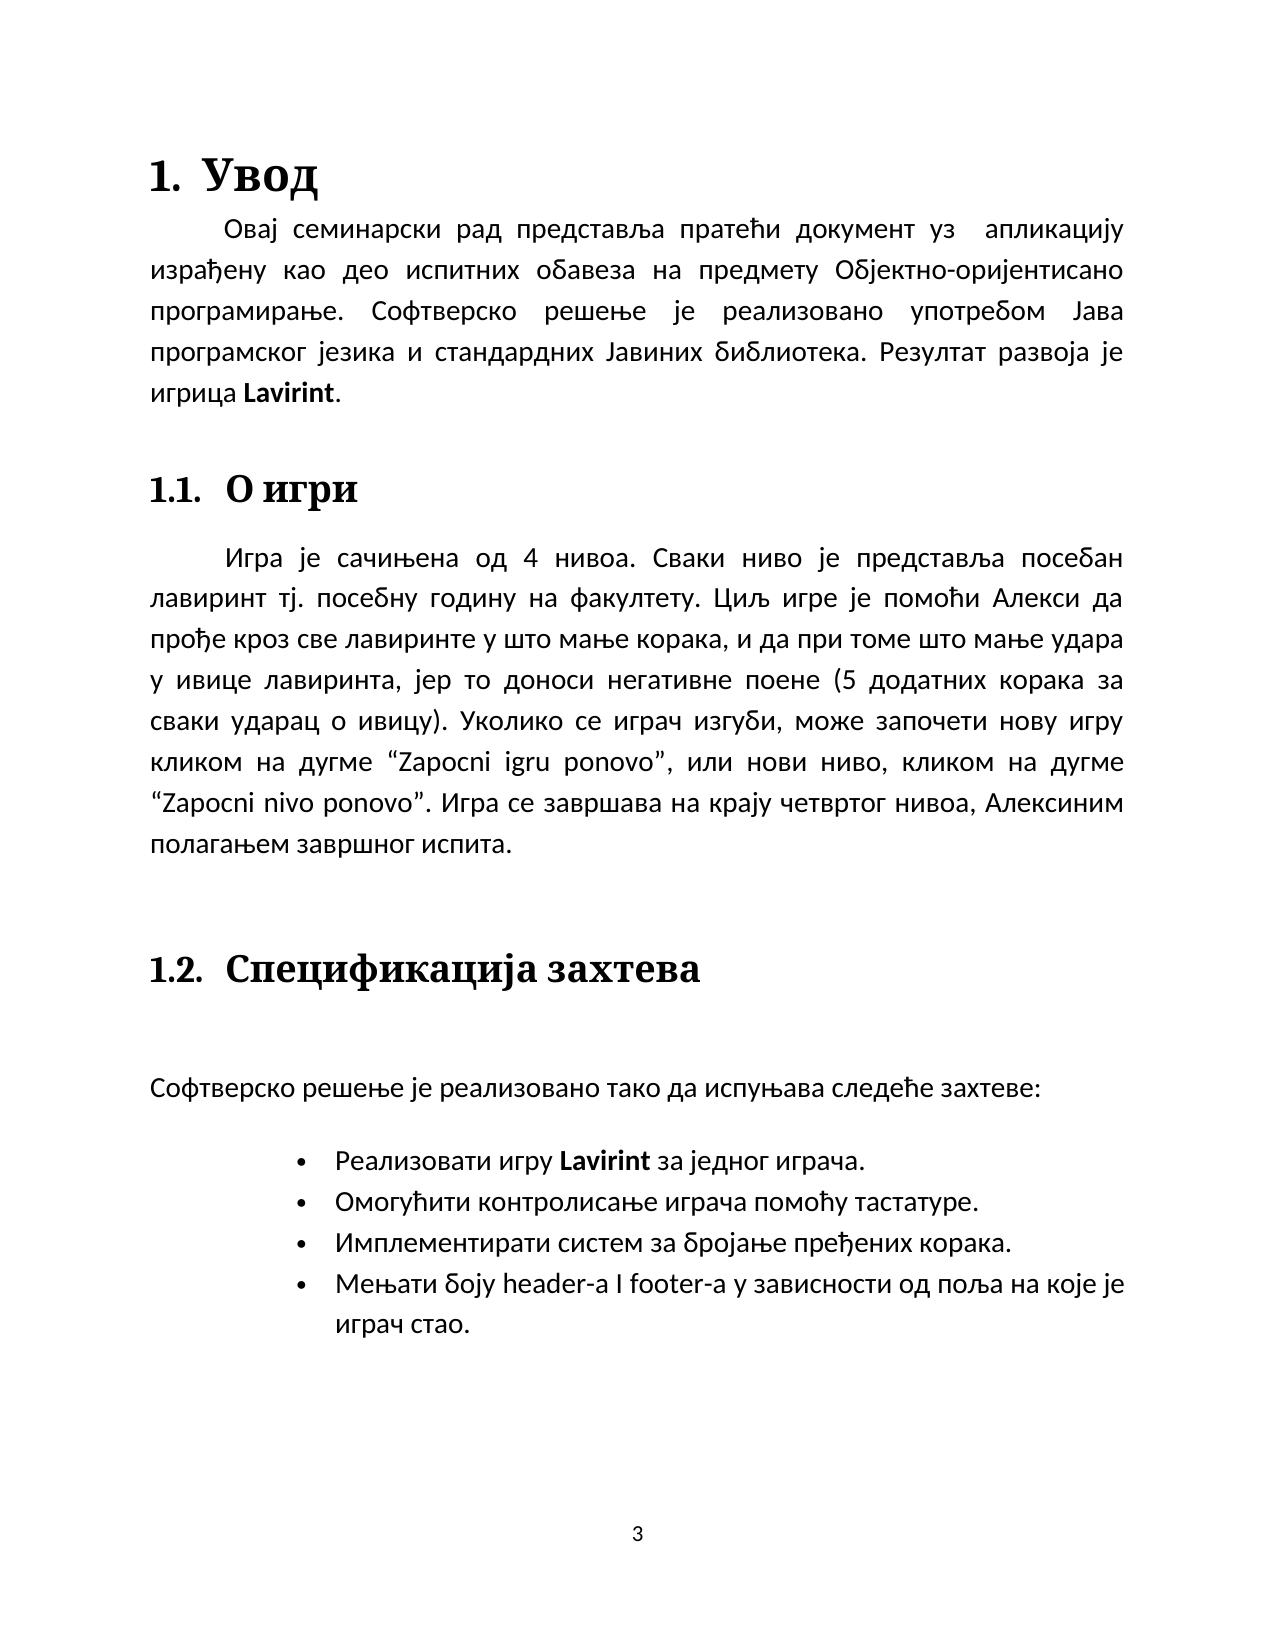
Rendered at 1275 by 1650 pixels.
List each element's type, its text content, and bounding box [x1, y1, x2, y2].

text Овај семинарски рад представља пратећи документ уз апликацију израђену као део испитних обавеза на предмету Објектно-оријентисано програмирање. Софтверско решење је реализовано употребом Јава програмског језика и стандардних Јавиних библиотека. Резултат развоја је игрица Lavirint. [150, 211, 1125, 410]
list Омогућити контролисање играча помоћу тастатуре. [297, 1183, 1125, 1218]
list Мењати боју header-a I footer-a у зависности од поља на које је играч стао. [297, 1265, 1125, 1341]
list Имплементирати систем за бројање пређених корака. [297, 1224, 1125, 1259]
text Софтверско решење је реализовано тако да испуњава следеће захтеве: [150, 1069, 1125, 1104]
text Игра је сачињена од 4 нивоа. Сваки ниво је представља посебан лавиринт тј. посебну годину на факултету. Циљ игре је помоћи Алекси да прође кроз све лавиринте у што мање корака, и да при томе што мање удара у ивице лавиринта, јер то доноси негативне поене (5 додатних корака за сваки ударац о ивицу). Уколико се играч изгуби, може започети нову игру кликом на дугме “Zapocni igru ponovo”, или нови ниво, кликом на дугме “Zapocni nivo ponovo”. Игра се завршава на крају четвртог нивоа, Алексиним полагањем завршног испита. [150, 539, 1125, 861]
list О игри [150, 468, 1125, 511]
subtitle 1. Увод [150, 150, 1125, 203]
list Реализовати игру Lavirint за једног играча. [297, 1142, 1125, 1177]
list Спецификација захтева [150, 949, 1125, 992]
